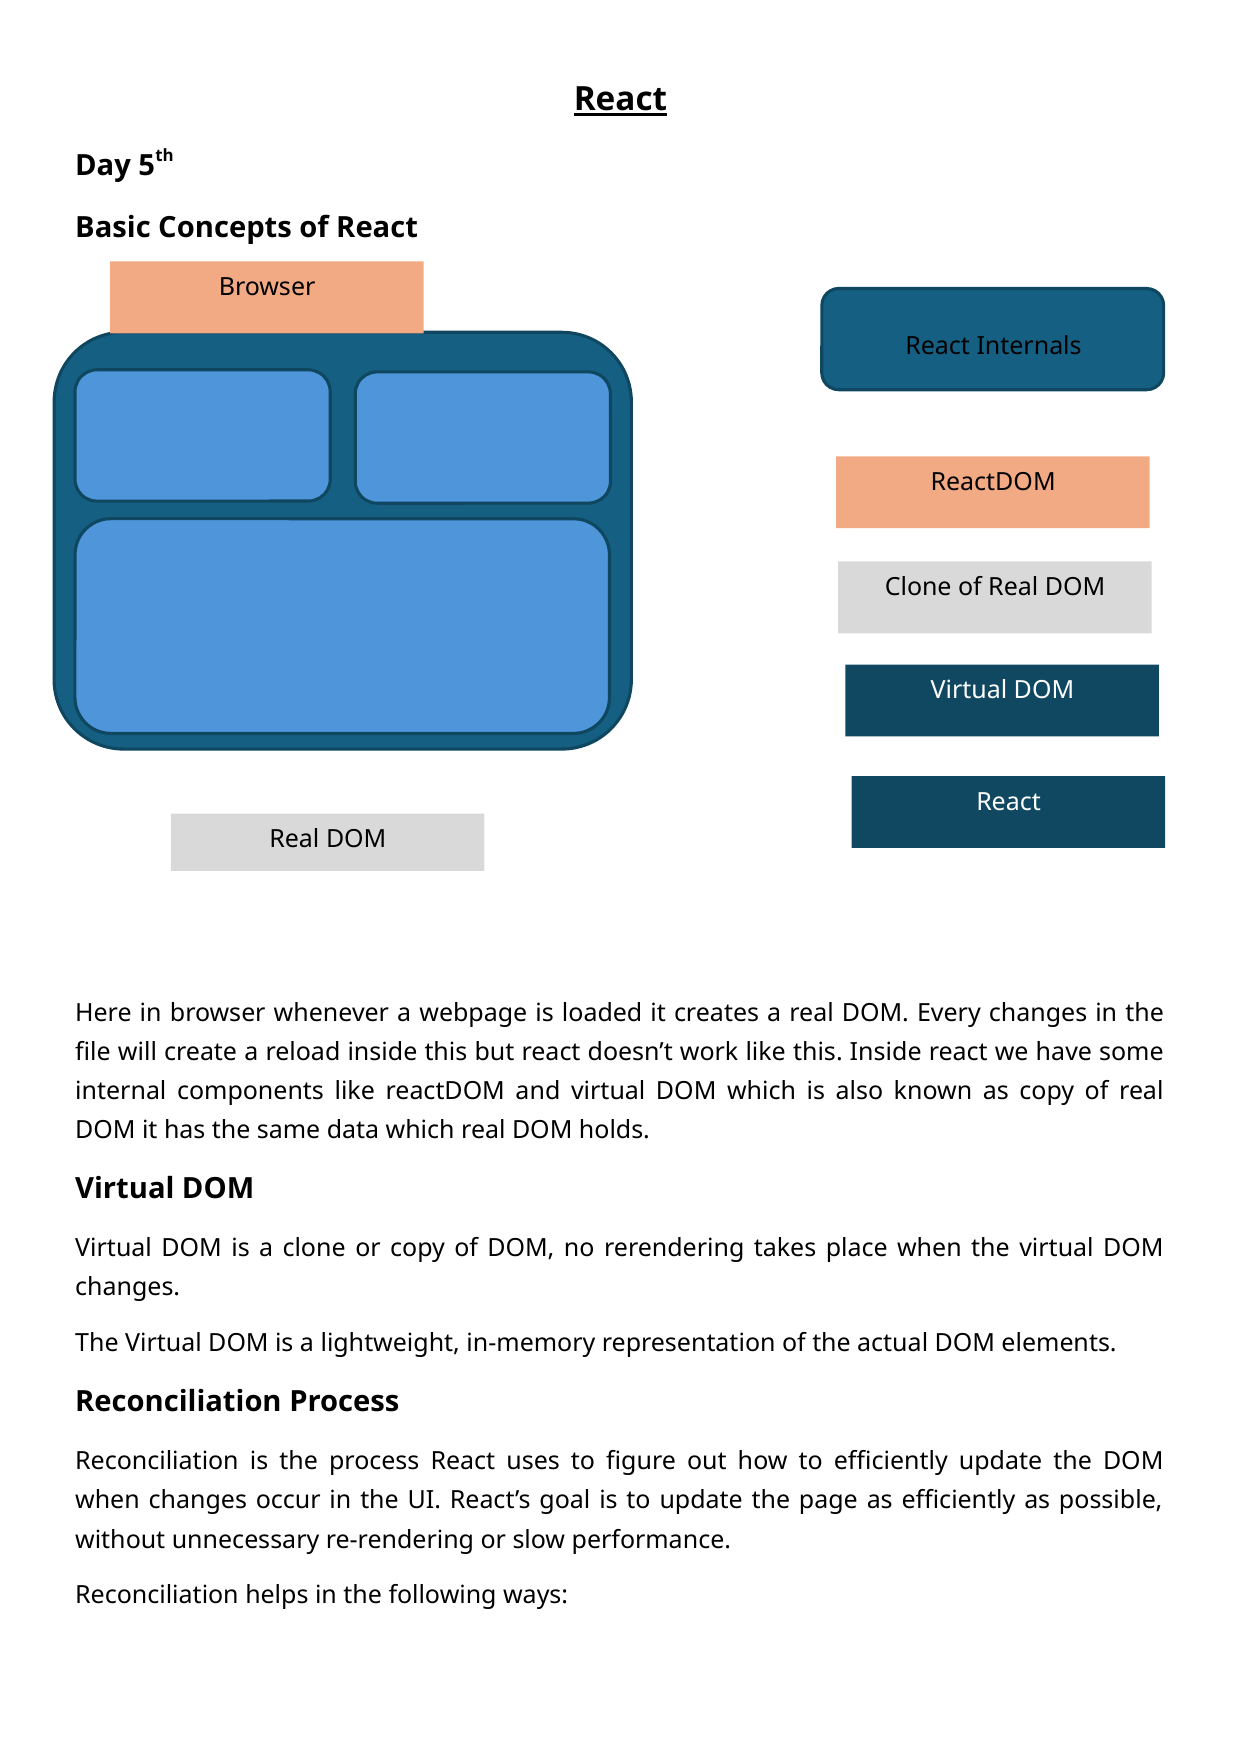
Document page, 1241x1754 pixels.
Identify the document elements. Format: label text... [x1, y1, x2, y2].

text The Virtual DOM is a lightweight, in-memory representation of the actual DOM elements. [75, 1325, 1165, 1359]
text Basic Concepts of React [75, 206, 1165, 246]
text Here in browser whenever a webpage is loaded it creates a real DOM. Every changes in the file will create a reload inside this but react doesn’t work like this. Inside react we have some internal components like reactDOM and virtual DOM which is also known as copy of real DOM it has the same data which real DOM holds. [75, 994, 1165, 1146]
text Virtual DOM [75, 1168, 1165, 1207]
text Reconciliation is the process React uses to figure out how to efficiently update the DOM when changes occur in the UI. React’s goal is to update the page as efficiently as possible, without unnecessary re-rendering or slow performance. [75, 1443, 1165, 1555]
text React [75, 75, 1165, 120]
text Day 5th [75, 144, 1165, 183]
text Virtual DOM is a clone or copy of DOM, no rerendering takes place when the virtual DOM changes. [75, 1230, 1165, 1303]
text Reconciliation helps in the following ways: [75, 1577, 1165, 1611]
text Reconciliation Process [75, 1381, 1165, 1420]
